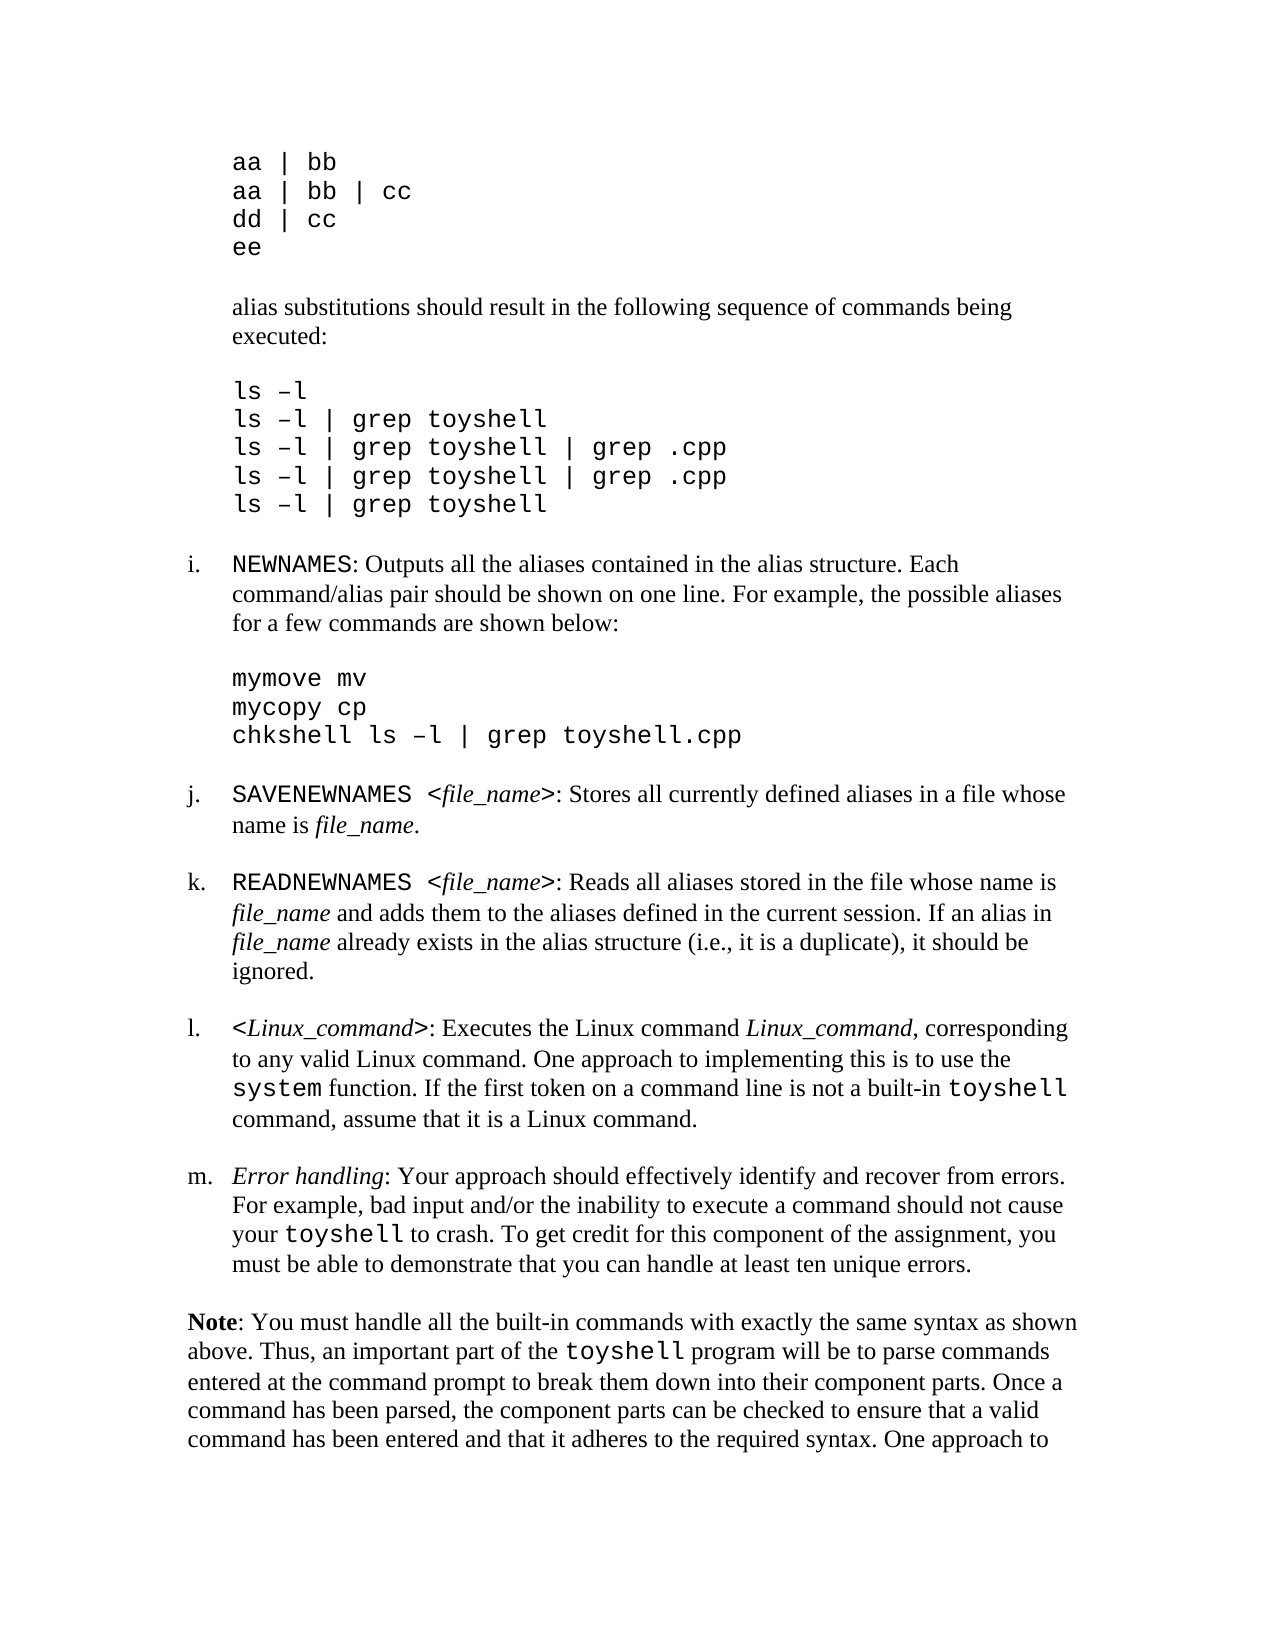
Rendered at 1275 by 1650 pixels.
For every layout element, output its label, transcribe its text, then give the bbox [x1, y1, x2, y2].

text ls –l | grep toyshell | grep .cpp [232, 463, 1087, 492]
text ls –l | grep toyshell | grep .cpp [232, 435, 1087, 463]
text aa | bb [232, 150, 1087, 178]
list READNEWNAMES <file_name>: Reads all aliases stored in the file whose name is file_name and adds them to the aliases defined in the current session. If an alias in file_name already exists in the alias structure (i.e., it is a duplicate), it should be ignored. [187, 867, 1087, 984]
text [187, 1307, 1087, 1453]
text ee [232, 235, 1087, 263]
text alias substitutions should result in the following sequence of commands being executed: [232, 292, 1087, 349]
list Error handling: Your approach should effectively identify and recover from errors. For example, bad input and/or the inability to execute a command should not cause your toyshell to crash. To get credit for this component of the assignment, you must be able to demonstrate that you can handle at least ten unique errors. [187, 1161, 1087, 1278]
text mymove mv [232, 666, 1087, 694]
text chkshell ls –l | grep toyshell.cpp [232, 722, 1087, 751]
text ls –l | grep toyshell [232, 407, 1087, 435]
text aa | bb | cc [232, 178, 1087, 207]
list <Linux_command>: Executes the Linux command Linux_command, corresponding to any valid Linux command. One approach to implementing this is to use the system function. If the first token on a command line is not a built-in toyshell command, assume that it is a Linux command. [187, 1013, 1087, 1132]
text ls –l | grep toyshell [232, 492, 1087, 520]
text mycopy cp [232, 694, 1087, 722]
text ls –l [232, 378, 1087, 407]
list SAVENEWNAMES <file_name>: Stores all currently defined aliases in a file whose name is file_name. [187, 779, 1087, 839]
list NEWNAMES: Outputs all the aliases contained in the alias structure. Each command/alias pair should be shown on one line. For example, the possible aliases for a few commands are shown below: [187, 549, 1087, 637]
text dd | cc [232, 207, 1087, 235]
